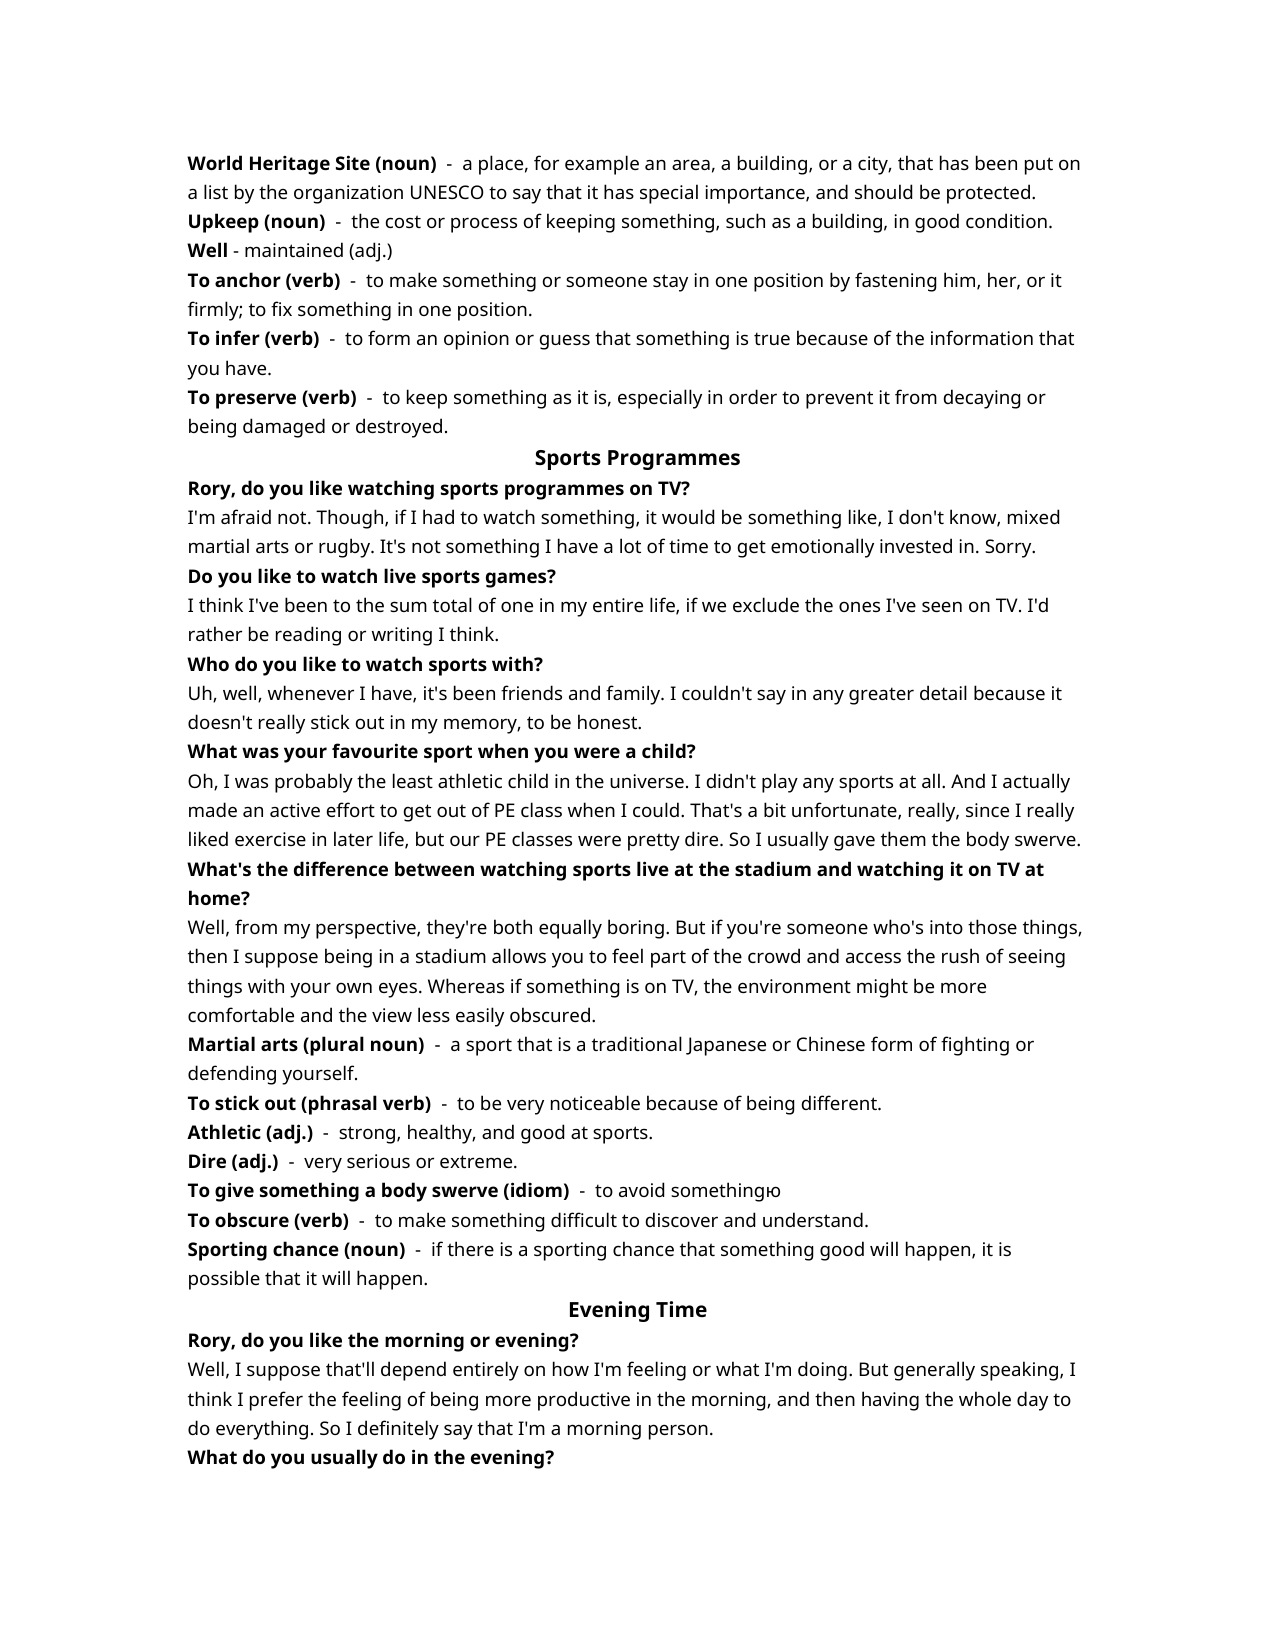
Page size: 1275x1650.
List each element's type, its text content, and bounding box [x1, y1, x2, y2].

text To preserve (verb) - to keep something as it is, especially in order to prevent it from decaying or being damaged or destroyed. [187, 384, 1087, 439]
text Do you like to watch live sports games? [187, 563, 1087, 589]
text I think I've been to the sum total of one in my entire life, if we exclude the ones I've seen on TV. I'd rather be reading or writing I think. [187, 592, 1087, 647]
text What do you usually do in the evening? [187, 1444, 1087, 1470]
text To infer (verb) - to form an opinion or guess that something is true because of the information that you have. [187, 326, 1087, 380]
text Who do you like to watch sports with? [187, 651, 1087, 676]
text Martial arts (plural noun) - a sport that is a traditional Japanese or Chinese form of fighting or defending yourself. [187, 1031, 1087, 1086]
text What's the difference between watching sports live at the stadium and watching it on TV at home? [187, 856, 1087, 911]
text Dire (adj.) - very serious or extreme. [187, 1148, 1087, 1174]
text Rory, do you like the morning or evening? [187, 1327, 1087, 1353]
text To stick out (phrasal verb) - to be very noticeable because of being different. [187, 1090, 1087, 1116]
text Uh, well, whenever I have, it's been friends and family. I couldn't say in any greater detail because it doesn't really stick out in my memory, to be honest. [187, 680, 1087, 735]
text Athletic (adj.) - strong, healthy, and good at sports. [187, 1119, 1087, 1145]
text Evening Time [187, 1295, 1087, 1323]
text Sports Programmes [187, 443, 1087, 471]
text To anchor (verb) - to make something or someone stay in one position by fastening him, her, or it firmly; to fix something in one position. [187, 267, 1087, 322]
text Well - maintained (adj.) [187, 238, 1087, 263]
text World Heritage Site (noun) - a place, for example an area, a building, or a city, that has been put on a list by the organization UNESCO to say that it has special importance, and should be protected. [187, 150, 1087, 205]
text What was your favourite sport when you were a child? [187, 739, 1087, 764]
text Upkeep (noun) - the cost or process of keeping something, such as a building, in good condition. [187, 208, 1087, 234]
text To obscure (verb) - to make something difficult to discover and understand. [187, 1207, 1087, 1233]
text Well, I suppose that'll depend entirely on how I'm feeling or what I'm doing. But generally speaking, I think I prefer the feeling of being more productive in the morning, and then having the whole day to do everything. So I definitely say that I'm a morning person. [187, 1357, 1087, 1441]
text I'm afraid not. Though, if I had to watch something, it would be something like, I don't know, mixed martial arts or rugby. It's not something I have a lot of time to get emotionally invested in. Sorry. [187, 504, 1087, 559]
text Oh, I was probably the least athletic child in the universe. I didn't play any sports at all. And I actually made an active effort to get out of PE class when I could. That's a bit unfortunate, really, since I really liked exercise in later life, but our PE classes were pretty dire. So I usually gave them the body swerve. [187, 768, 1087, 852]
text To give something a body swerve (idiom) - to avoid somethingю [187, 1178, 1087, 1203]
text Rory, do you like watching sports programmes on TV? [187, 475, 1087, 501]
text Sporting chance (noun) - if there is a sporting chance that something good will happen, it is possible that it will happen. [187, 1236, 1087, 1291]
text Well, from my perspective, they're both equally boring. But if you're someone who's into those things, then I suppose being in a stadium allows you to feel part of the crowd and access the rush of seeing things with your own eyes. Whereas if something is on TV, the environment might be more comfortable and the view less easily obscured. [187, 914, 1087, 1028]
